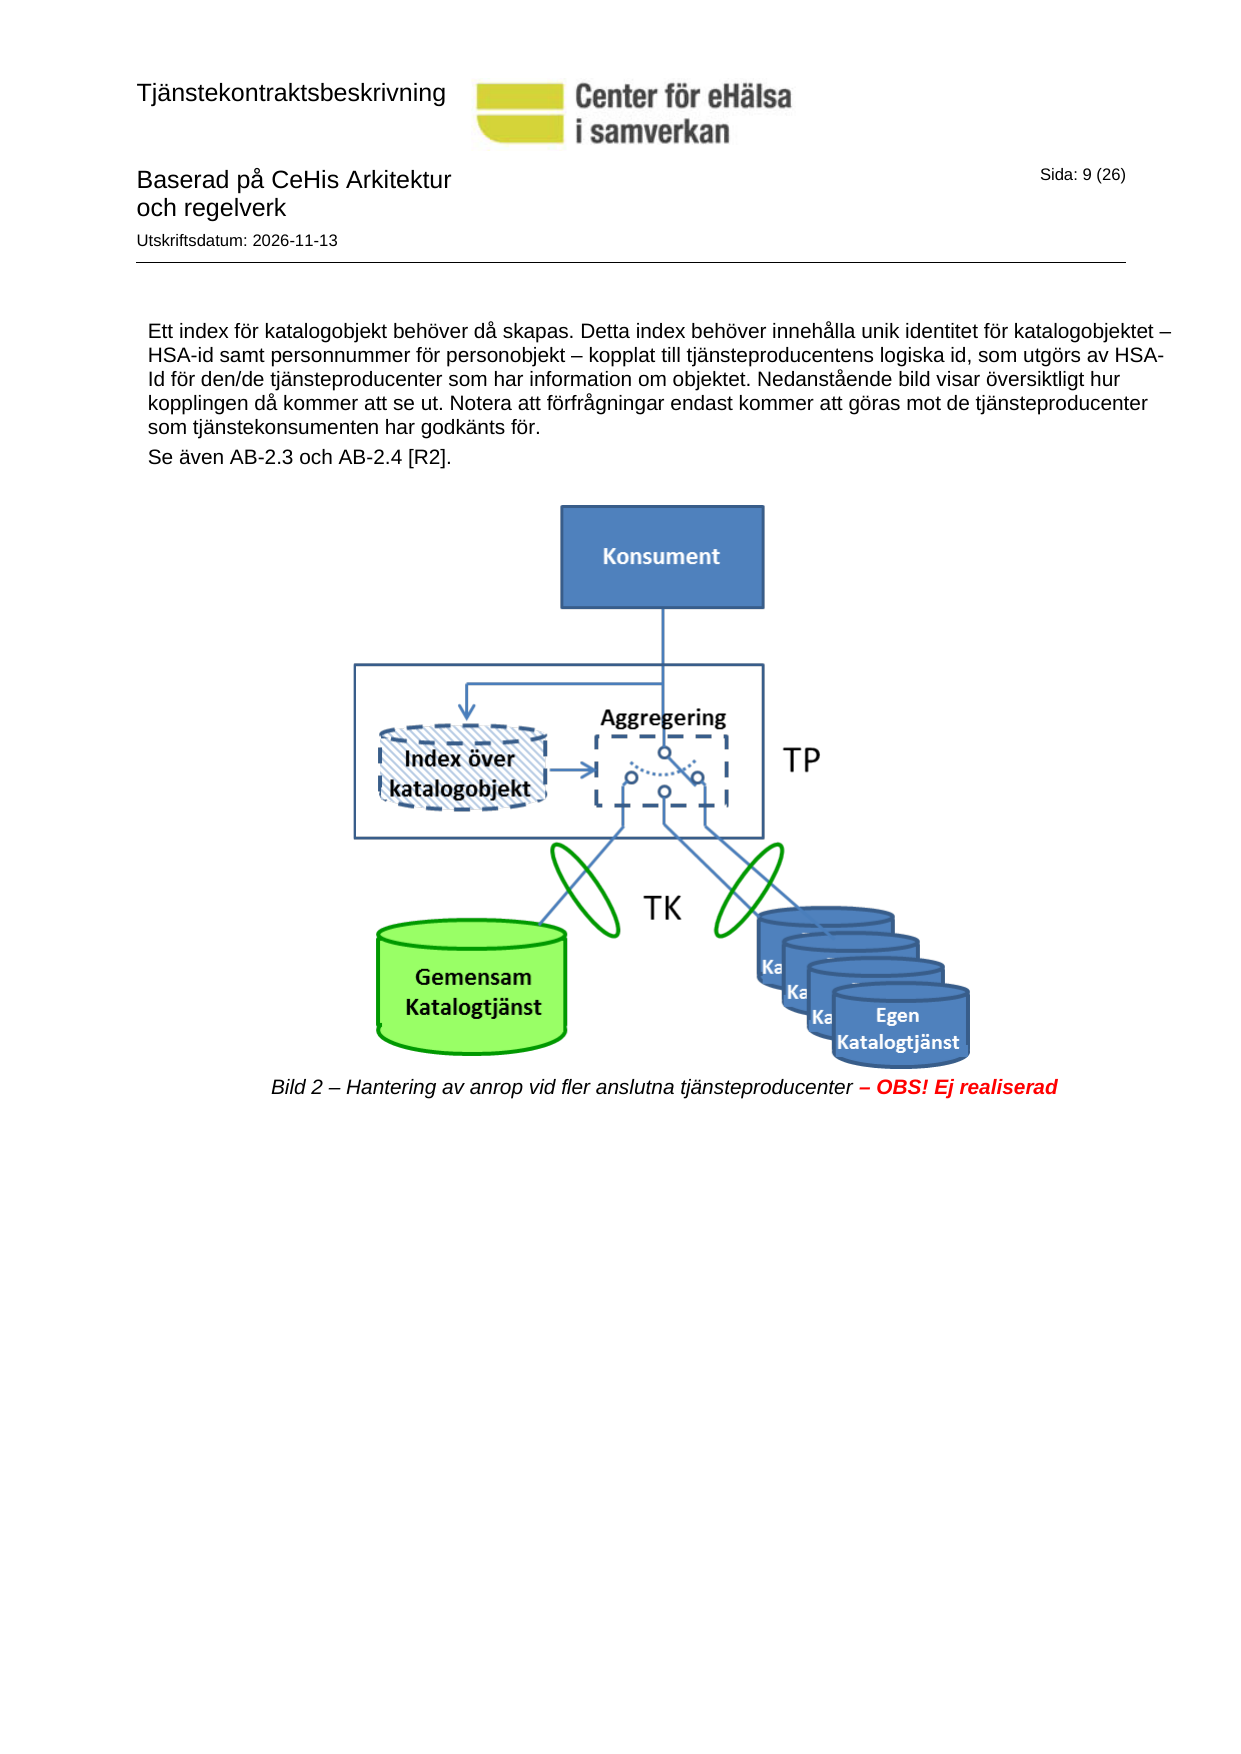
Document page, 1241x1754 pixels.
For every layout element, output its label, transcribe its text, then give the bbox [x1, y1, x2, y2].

text Bild 2 – Hantering av anrop vid fler anslutna tjänsteproducenter – OBS! Ej realiserad [148, 1074, 1181, 1098]
picture [353, 505, 976, 1069]
picture [471, 78, 797, 151]
text Ett index för katalogobjekt behöver då skapas. Detta index behöver innehålla unik identitet för katalogobjektet – HSA-id samt personnummer för personobjekt – kopplat till tjänsteproducentens logiska id, som utgörs av HSA-Id för den/de tjänsteproducenter som har information om objektet. Nedanstående bild visar översiktligt hur kopplingen då kommer att se ut. Notera att förfrågningar endast kommer att göras mot de tjänsteproducenter som tjänstekonsumenten har godkänts för. [148, 319, 1181, 439]
text Se även AB-2.3 och AB-2.4 [R2]. [148, 445, 1181, 469]
